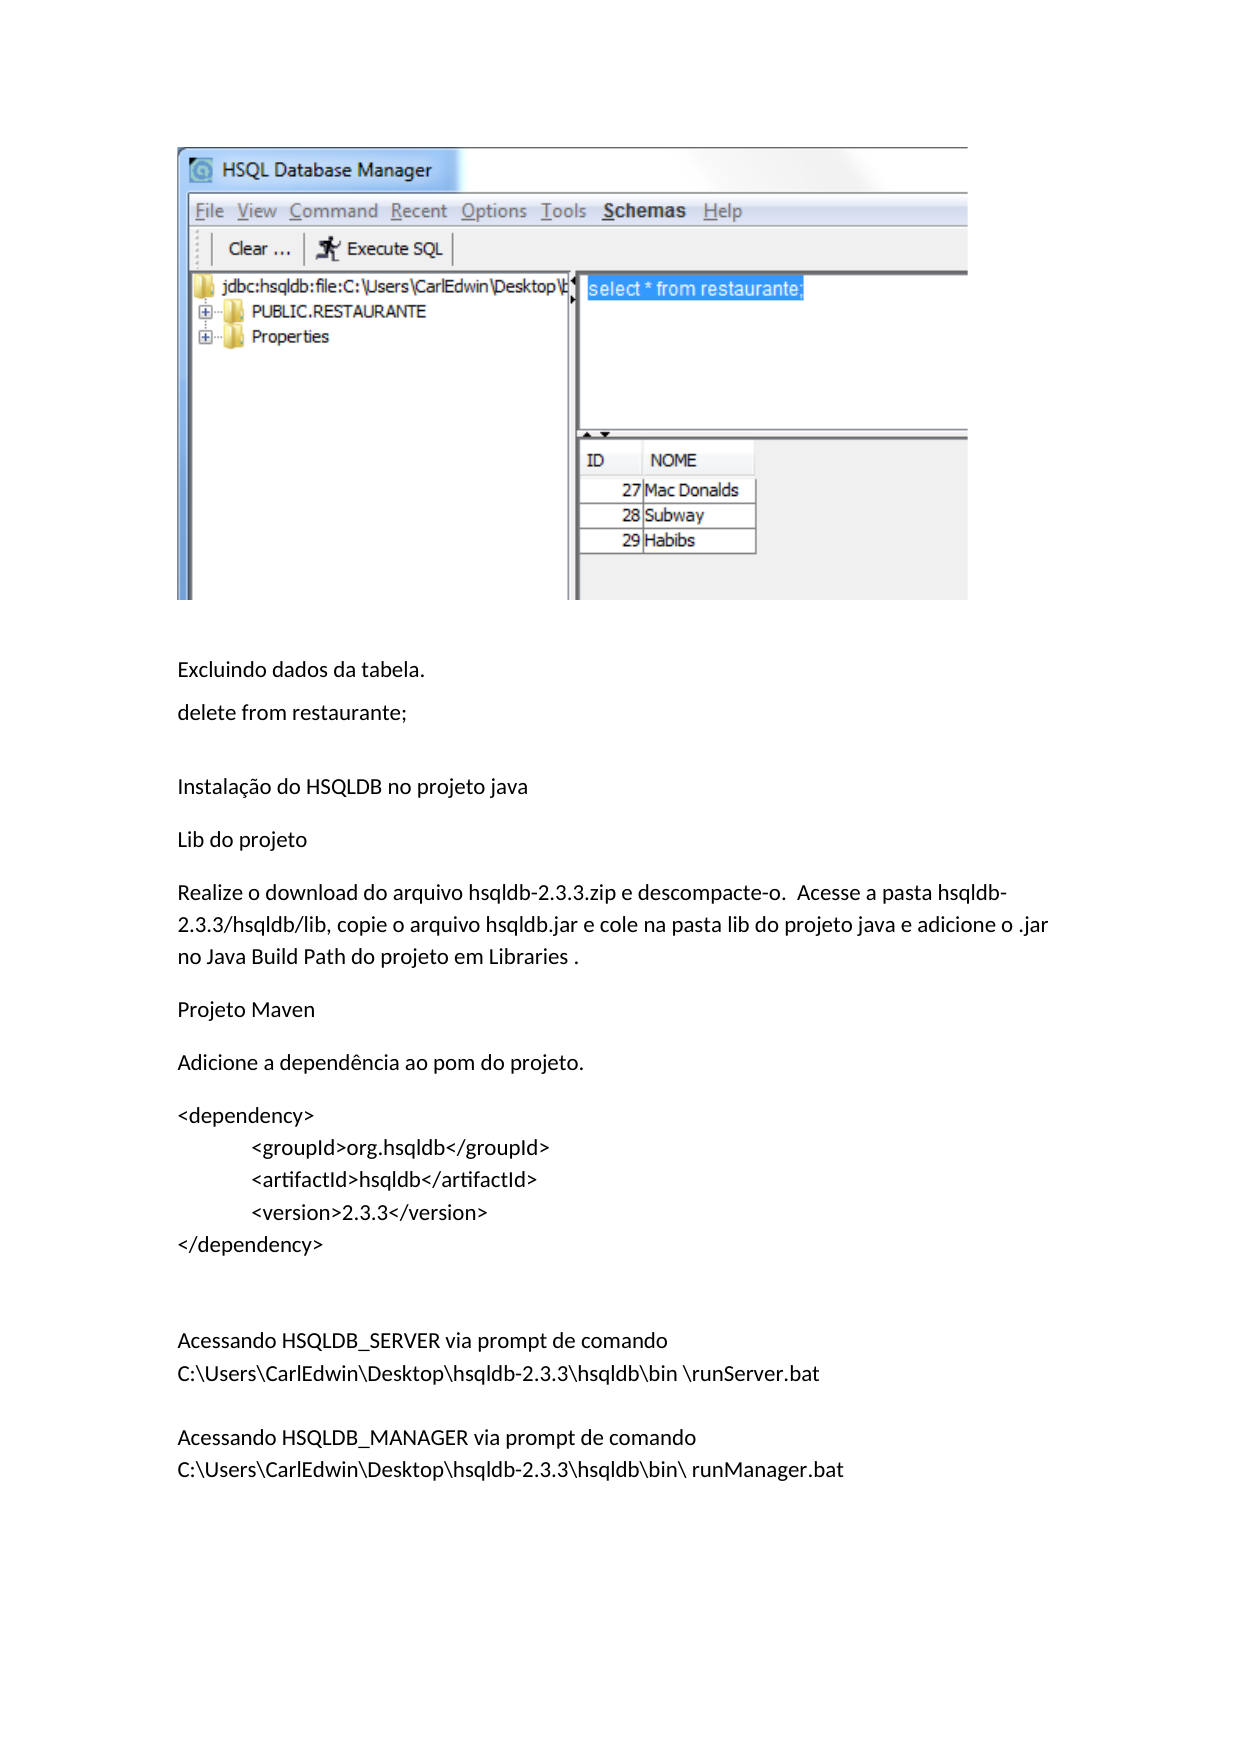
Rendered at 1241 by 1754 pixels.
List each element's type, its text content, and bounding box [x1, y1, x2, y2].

text delete from restaurante; [177, 698, 1063, 726]
text <dependency> [177, 1101, 1063, 1129]
text C:\Users\CarlEdwin\Desktop\hsqldb-2.3.3\hsqldb\bin\ runManager.bat [177, 1455, 1063, 1483]
text Acessando HSQLDB_MANAGER via prompt de comando [177, 1423, 1063, 1451]
text C:\Users\CarlEdwin\Desktop\hsqldb-2.3.3\hsqldb\bin \runServer.bat [177, 1359, 1063, 1387]
text Instalação do HSQLDB no projeto java [177, 772, 1063, 800]
text </dependency> [177, 1230, 1063, 1258]
text Projeto Maven [177, 995, 1063, 1023]
text Lib do projeto [177, 825, 1063, 853]
text Adicione a dependência ao pom do projeto. [177, 1048, 1063, 1076]
text Excluindo dados da tabela. [177, 656, 1063, 684]
text Acessando HSQLDB_SERVER via prompt de comando [177, 1327, 1063, 1354]
picture [177, 147, 968, 600]
text <artifactId>hsqldb</artifactId> [177, 1166, 1063, 1194]
text <version>2.3.3</version> [177, 1198, 1063, 1226]
text Realize o download do arquivo hsqldb-2.3.3.zip e descompacte-o. Acesse a pasta hsqldb-2.3.3/hsqldb/lib, copie o arquivo hsqldb.jar e cole na pasta lib do projeto java e adicione o .jar no Java Build Path do projeto em Libraries . [177, 878, 1063, 970]
text <groupId>org.hsqldb</groupId> [177, 1133, 1063, 1161]
